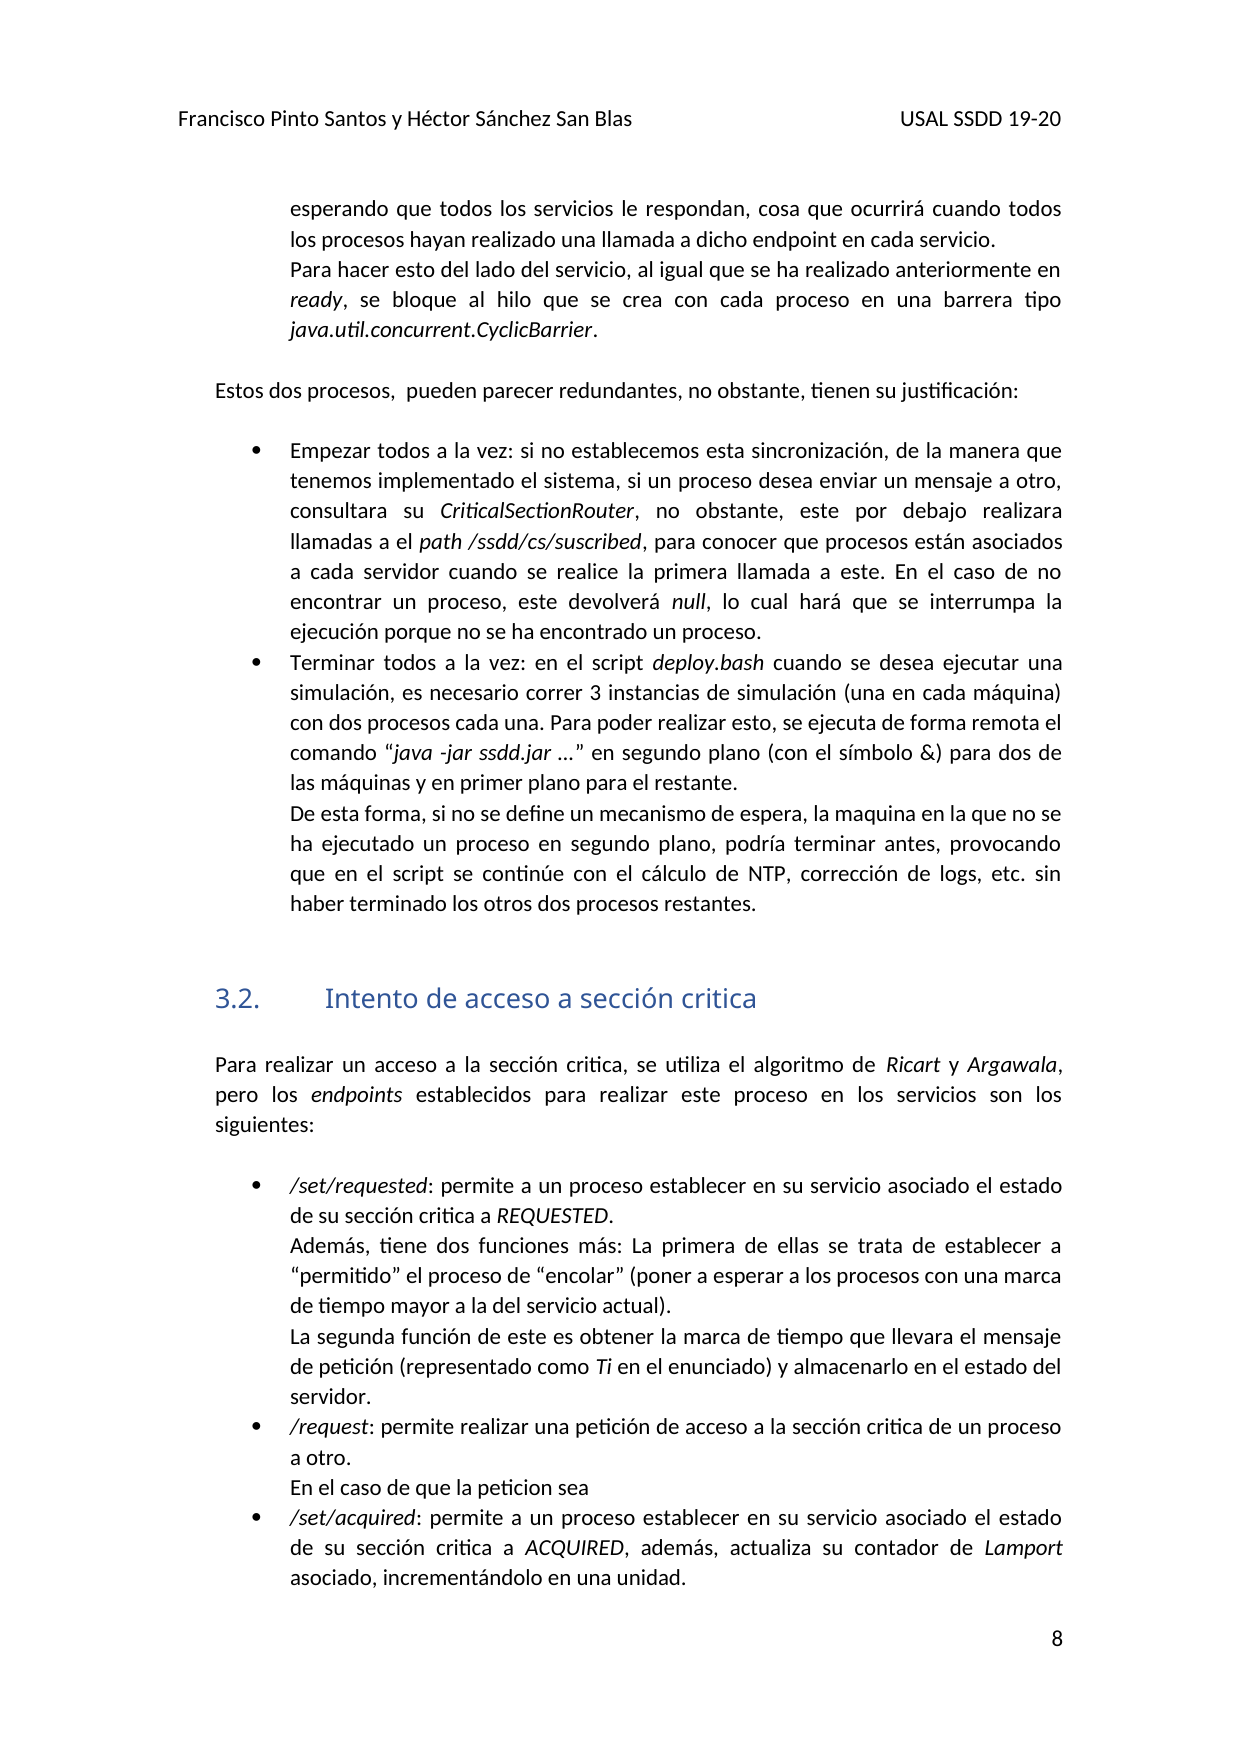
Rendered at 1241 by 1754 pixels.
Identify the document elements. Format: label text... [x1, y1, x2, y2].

list Además, tiene dos funciones más: La primera de ellas se trata de establecer a “permitido” el proceso de “encolar” (poner a esperar a los procesos con una marca de tiempo mayor a la del servicio actual). [290, 1231, 1063, 1319]
list Empezar todos a la vez: si no establecemos esta sincronización, de la manera que tenemos implementado el sistema, si un proceso desea enviar un mensaje a otro, consultara su CriticalSectionRouter, no obstante, este por debajo realizara llamadas a el path /ssdd/cs/suscribed, para conocer que procesos están asociados a cada servidor cuando se realice la primera llamada a este. En el caso de no encontrar un proceso, este devolverá null, lo cual hará que se interrumpa la ejecución porque no se ha encontrado un proceso. [252, 436, 1063, 645]
text Para realizar un acceso a la sección critica, se utiliza el algoritmo de Ricart y Argawala, pero los endpoints establecidos para realizar este proceso en los servicios son los siguientes: [215, 1050, 1063, 1138]
list /request: permite realizar una petición de acceso a la sección critica de un proceso a otro. [252, 1412, 1063, 1471]
list De esta forma, si no se define un mecanismo de espera, la maquina en la que no se ha ejecutado un proceso en segundo plano, podría terminar antes, provocando que en el script se continúe con el cálculo de NTP, corrección de logs, etc. sin haber terminado los otros dos procesos restantes. [290, 799, 1063, 917]
list En el caso de que la peticion sea [290, 1473, 1063, 1501]
list /set/acquired: permite a un proceso establecer en su servicio asociado el estado de su sección critica a ACQUIRED, además, actualiza su contador de Lamport asociado, incrementándolo en una unidad. [252, 1503, 1063, 1591]
list Terminar todos a la vez: en el script deploy.bash cuando se desea ejecutar una simulación, es necesario correr 3 instancias de simulación (una en cada máquina) con dos procesos cada una. Para poder realizar esto, se ejecuta de forma remota el comando “java -jar ssdd.jar …” en segundo plano (con el símbolo &) para dos de las máquinas y en primer plano para el restante. [252, 648, 1063, 796]
text Estos dos procesos, pueden parecer redundantes, no obstante, tienen su justificación: [177, 376, 1063, 404]
subtitle Intento de acceso a sección critica [215, 980, 1063, 1017]
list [252, 194, 1063, 253]
list La segunda función de este es obtener la marca de tiempo que llevara el mensaje de petición (representado como Ti en el enunciado) y almacenarlo en el estado del servidor. [290, 1322, 1063, 1410]
list Para hacer esto del lado del servicio, al igual que se ha realizado anteriormente en ready, se bloque al hilo que se crea con cada proceso en una barrera tipo java.util.concurrent.CyclicBarrier. [290, 255, 1063, 343]
list /set/requested: permite a un proceso establecer en su servicio asociado el estado de su sección critica a REQUESTED. [252, 1171, 1063, 1229]
